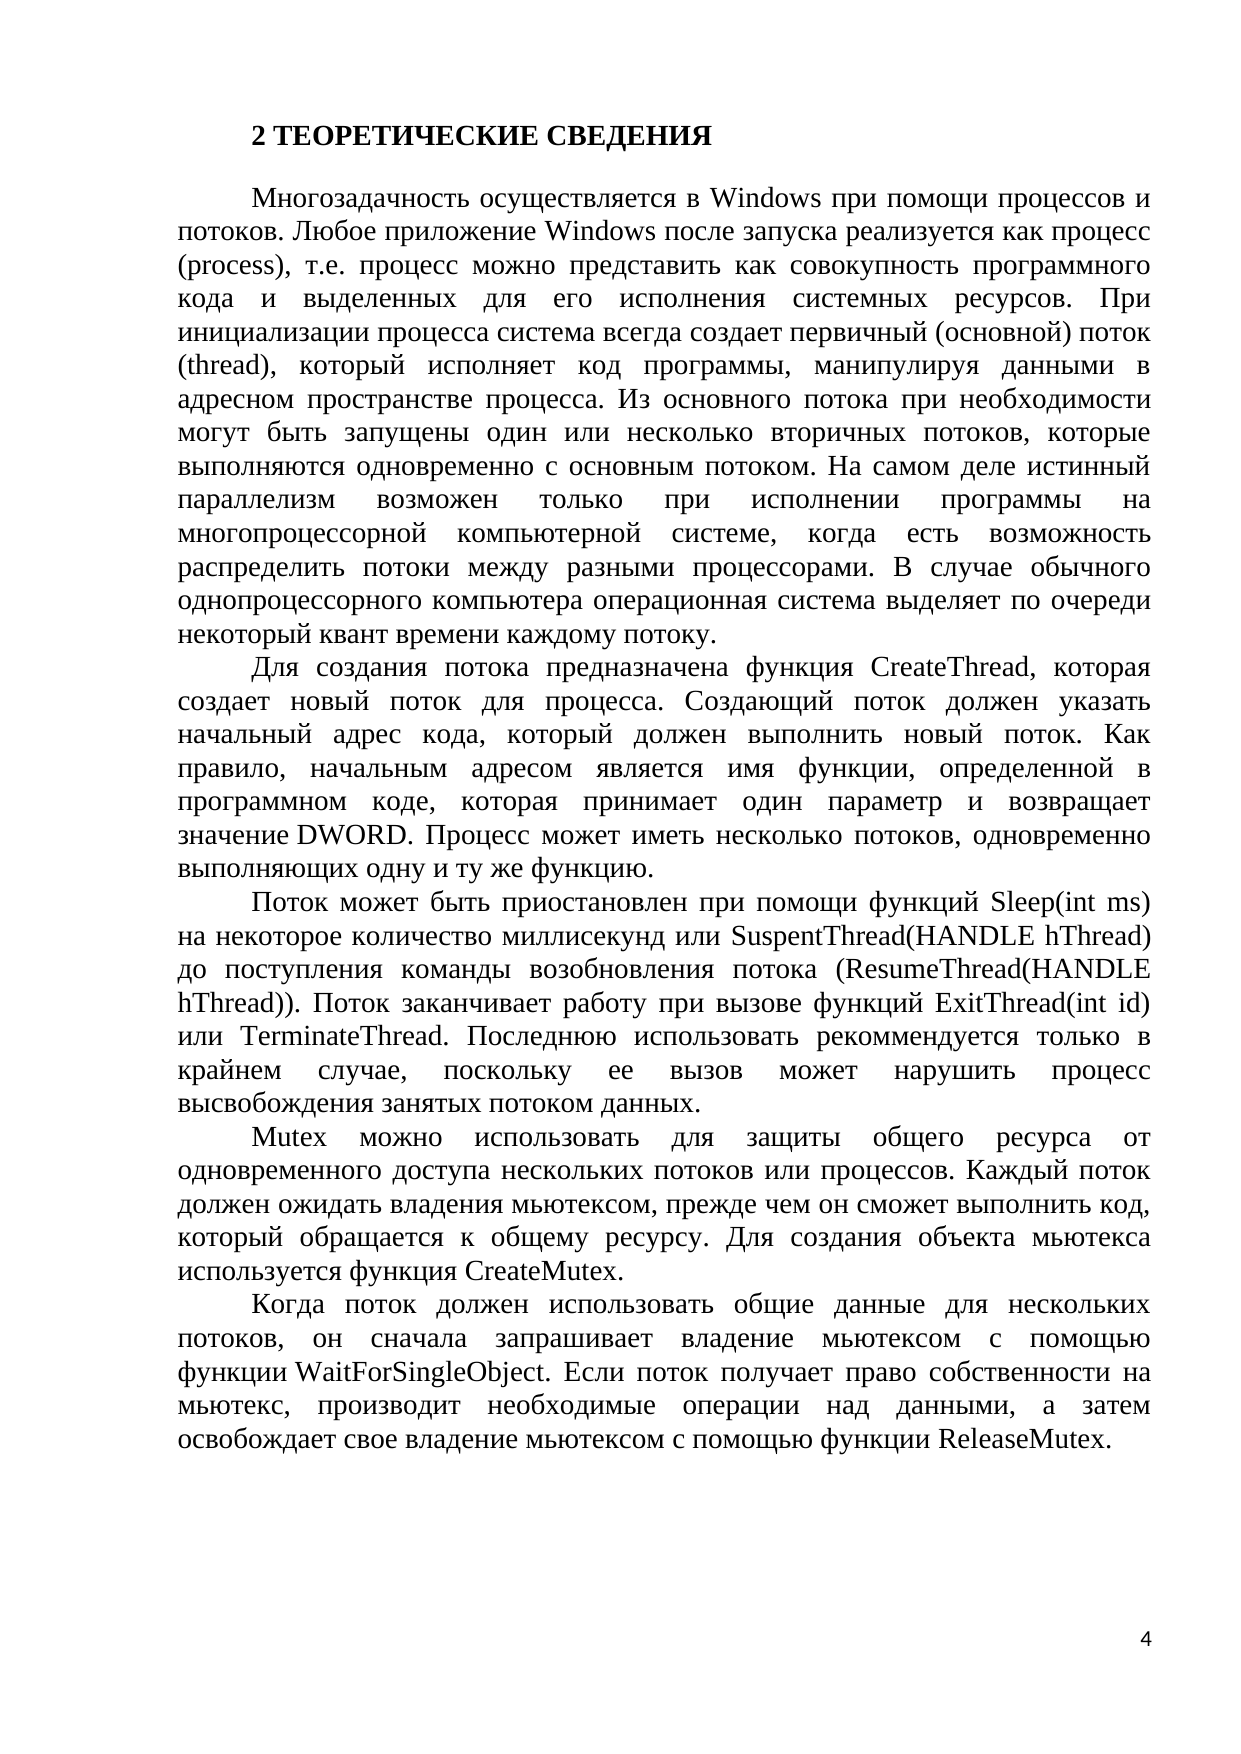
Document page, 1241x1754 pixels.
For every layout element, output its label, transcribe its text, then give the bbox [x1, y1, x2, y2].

text Когда поток должен использовать общие данные для нескольких потоков, он сначала запрашивает владение мьютексом с помощью функции WaitForSingleObject. Если поток получает право собственности на мьютекс, производит необходимые операции над данными, а затем освобождает свое владение мьютексом с помощью функции ReleaseMutex. [177, 1287, 1152, 1454]
subtitle 2 ТЕОРЕТИЧЕСКИЕ СВЕДЕНИЯ [177, 118, 1152, 152]
text Поток может быть приостановлен при помощи функций Sleep(int ms) на некоторое количество миллисекунд или SuspentThread(HANDLE hThread) до поступления команды возобновления потока (ResumeThread(HANDLE hThread)). Поток заканчивает работу при вызове функций ExitThread(int id) или TerminateThread. Последнюю использовать рекоммендуется только в крайнем случае, поскольку ее вызов может нарушить процесс высвобождения занятых потоком данных. [177, 884, 1152, 1119]
text Mutex можно использовать для защиты общего ресурса от одновременного доступа нескольких потоков или процессов. Каждый поток должен ожидать владения мьютексом, прежде чем он сможет выполнить код, который обращается к общему ресурсу. Для создания объекта мьютекса используется функция CreateMutex. [177, 1119, 1152, 1287]
text Многозадачность осуществляется в Windows при помощи процессов и потоков. Любое приложение Windows после запуска реализуется как процесс (process), т.е. процесс можно представить как совокупность программного кода и выделенных для его исполнения системных ресурсов. При инициализации процесса система всегда создает первичный (основной) поток (thread), который исполняет код программы, манипулируя данными в адресном пространстве процесса. Из основного потока при необходимости могут быть запущены один или несколько вторичных потоков, которые выполняются одновременно с основным потоком. На самом деле истинный параллелизм возможен только при исполнении программы на многопроцессорной компьютерной системе, когда есть возможность распределить потоки между разными процессорами. В случае обычного однопроцессорного компьютера операционная система выделяет по очереди некоторый квант времени каждому потоку. [177, 180, 1152, 649]
text Для создания потока предназначена функция CreateThread, которая создает новый поток для процесса. Создающий поток должен указать начальный адрес кода, который должен выполнить новый поток. Как правило, начальным адресом является имя функции, определенной в программном коде, которая принимает один параметр и возвращает значение DWORD. Процесс может иметь несколько потоков, одновременно выполняющих одну и ту же функцию. [177, 649, 1152, 884]
